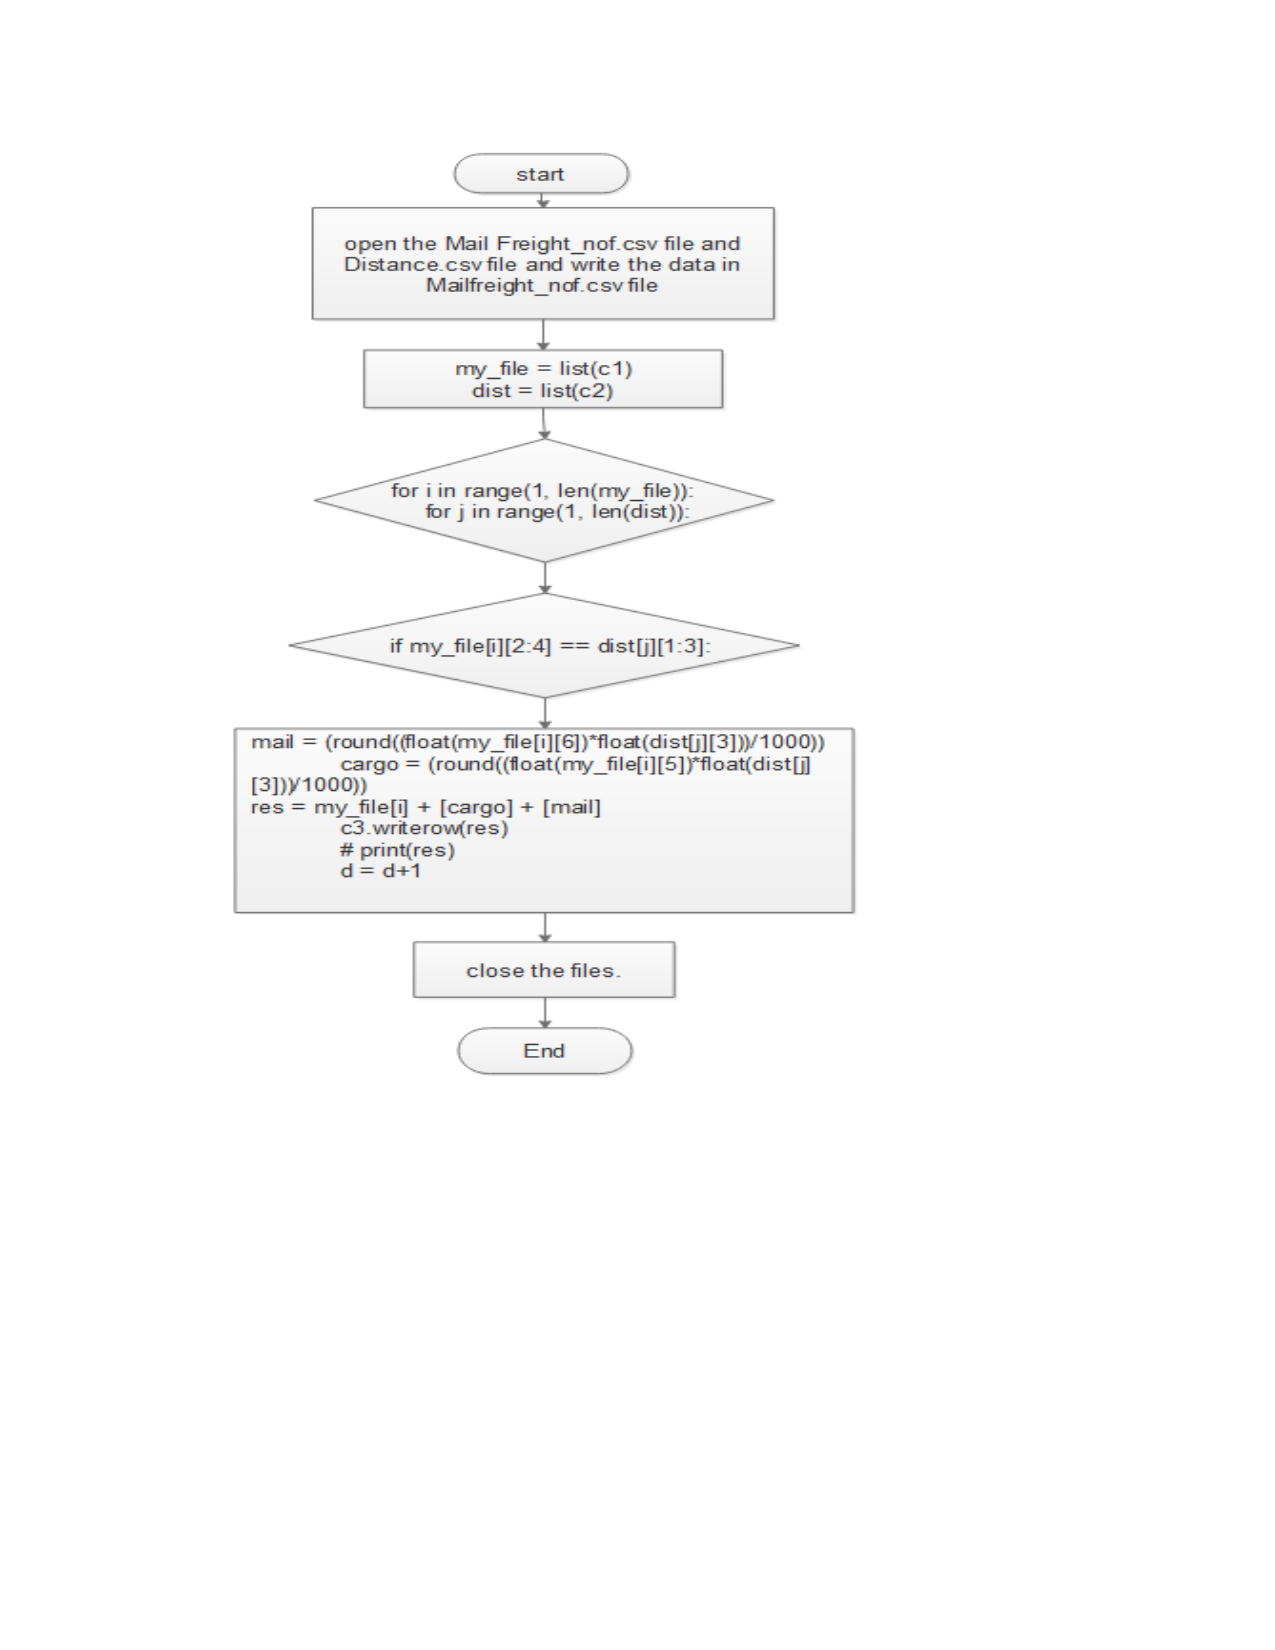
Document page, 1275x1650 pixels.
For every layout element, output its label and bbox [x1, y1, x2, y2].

picture [150, 150, 1172, 1080]
